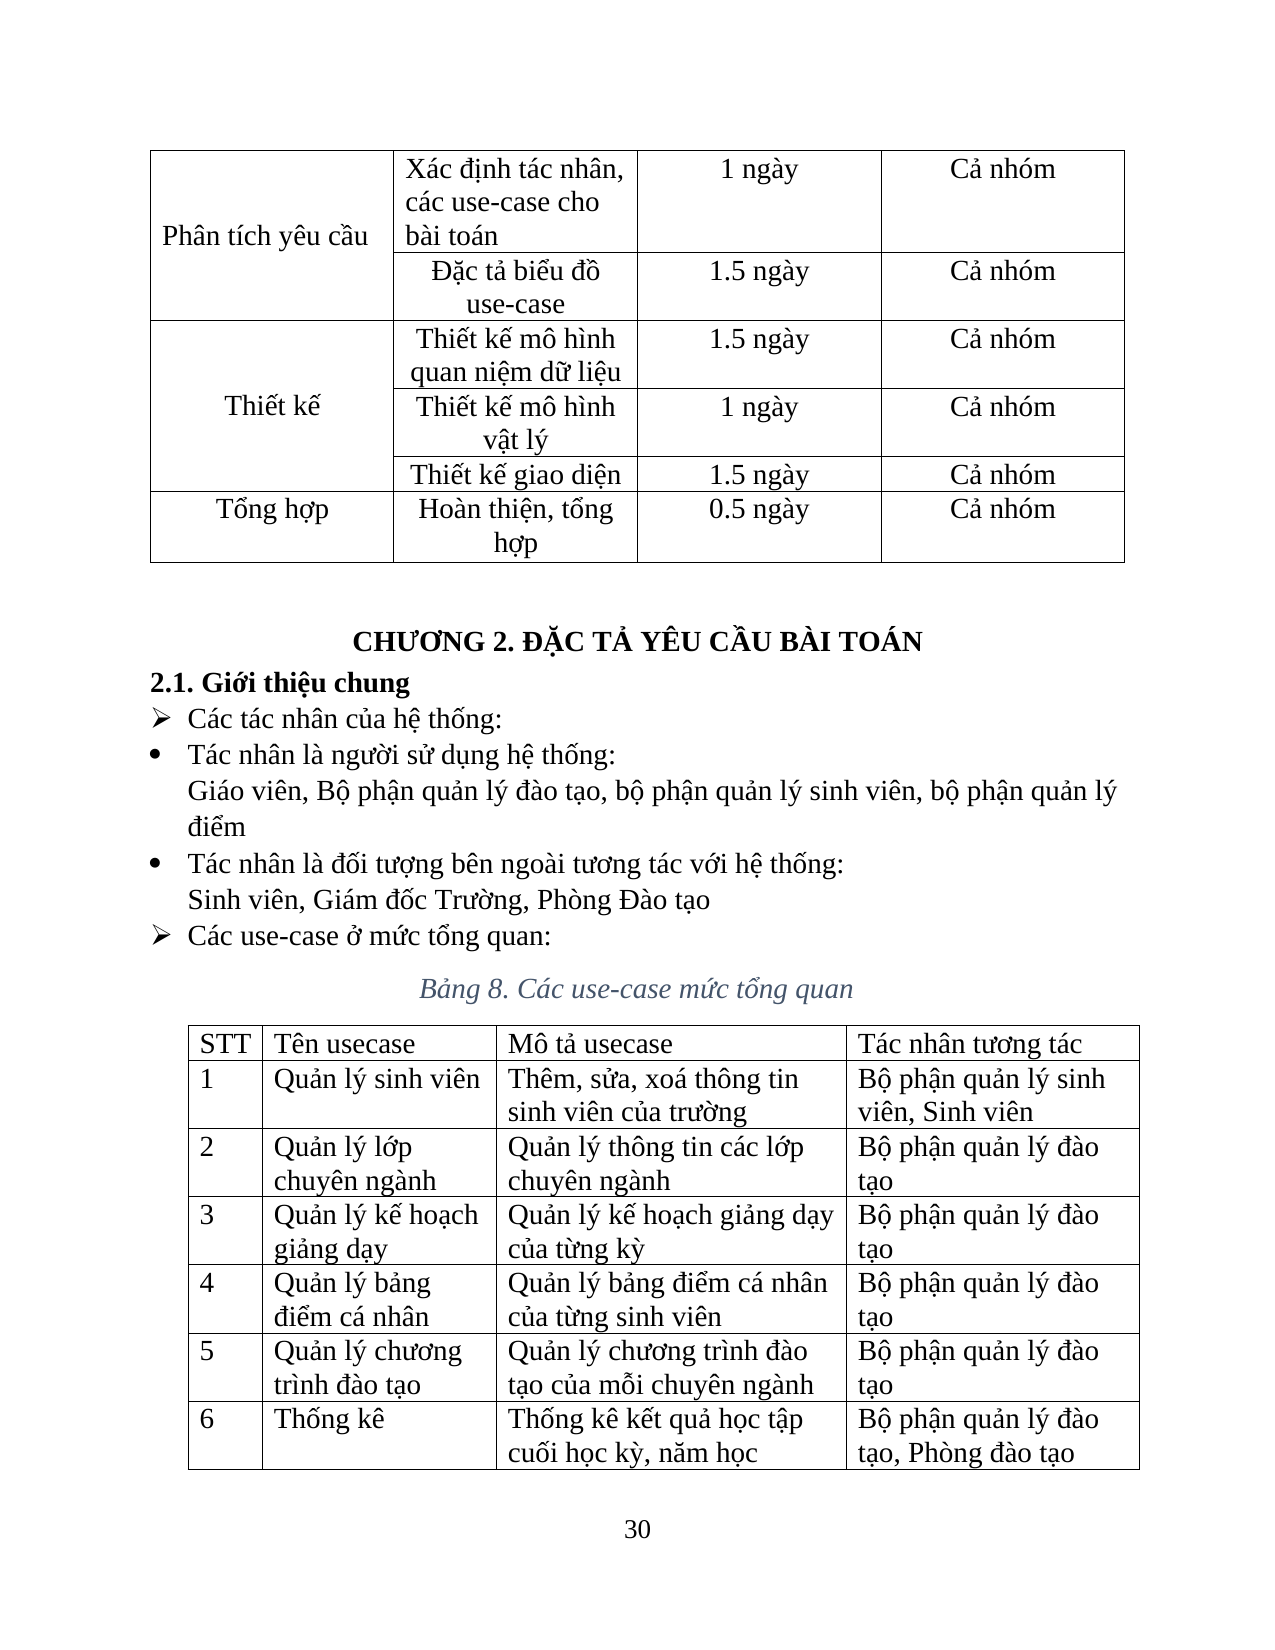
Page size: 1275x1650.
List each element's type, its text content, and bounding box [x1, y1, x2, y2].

table_cell Quản lý bảng điểm cá nhân của từng sinh viên [497, 1265, 846, 1332]
table_cell 3 [189, 1197, 262, 1264]
table_header Mô tả usecase [497, 1026, 846, 1060]
subtitle CHƯƠNG 2. ĐẶC TẢ YÊU CẦU BÀI TOÁN [150, 624, 1125, 658]
table_cell 4 [189, 1265, 262, 1332]
table_cell Thống kê kết quả học tập cuối học kỳ, năm học [497, 1402, 846, 1469]
table_cell 2 [189, 1129, 262, 1196]
list Giáo viên, Bộ phận quản lý đào tạo, bộ phận quản lý sinh viên, bộ phận quản lý điểm [187, 773, 1125, 843]
table_cell Cả nhóm [882, 492, 1124, 562]
table_cell Quản lý chương trình đào tạo của mỗi chuyên ngành [497, 1334, 846, 1401]
list Sinh viên, Giám đốc Trường, Phòng Đào tạo [187, 882, 1125, 916]
table_cell Thiết kế giao diện [394, 457, 637, 491]
list Tác nhân là đối tượng bên ngoài tương tác với hệ thống: [150, 846, 1125, 879]
table_cell Đặc tả biểu đồ use-case [394, 253, 637, 320]
table_cell Cả nhóm [882, 253, 1124, 320]
table_cell Tổng hợp [151, 492, 393, 562]
table_cell 1 [189, 1061, 262, 1128]
list Tác nhân là người sử dụng hệ thống: [150, 737, 1125, 771]
table_cell Phân tích yêu cầu [151, 151, 393, 320]
table_cell Quản lý lớp chuyên ngành [263, 1129, 496, 1196]
table_cell Xác định tác nhân, các use-case cho bài toán [394, 151, 637, 252]
table_cell Hoàn thiện, tổng hợp [394, 492, 637, 562]
table_cell Thiết kế mô hình vật lý [394, 389, 637, 456]
table_cell 1 ngày [638, 151, 881, 252]
table_cell Quản lý kế hoạch giảng dạy của từng kỳ [497, 1197, 846, 1264]
table_cell Cả nhóm [882, 321, 1124, 388]
text Bảng 8. Các use-case mức tổng quan [150, 971, 1125, 1004]
table_cell Bộ phận quản lý đào tạo [847, 1334, 1139, 1401]
table_cell Quản lý kế hoạch giảng dạy [263, 1197, 496, 1264]
table_cell Quản lý bảng điểm cá nhân [263, 1265, 496, 1332]
table_cell 1.5 ngày [638, 253, 881, 320]
table_cell Bộ phận quản lý đào tạo [847, 1265, 1139, 1332]
table_header STT [189, 1026, 262, 1060]
list Các tác nhân của hệ thống: [150, 701, 1125, 734]
table_cell Cả nhóm [882, 151, 1124, 252]
list Các use-case ở mức tổng quan: [150, 918, 1125, 952]
table_cell Bộ phận quản lý đào tạo [847, 1197, 1139, 1264]
table_cell Thiết kế mô hình quan niệm dữ liệu [394, 321, 637, 388]
table_cell Thêm, sửa, xoá thông tin sinh viên của trường [497, 1061, 846, 1128]
table_header Tên usecase [263, 1026, 496, 1060]
table_cell Cả nhóm [882, 389, 1124, 456]
table_cell Quản lý chương trình đào tạo [263, 1334, 496, 1401]
table_cell 6 [189, 1402, 262, 1469]
table_cell Bộ phận quản lý sinh viên, Sinh viên [847, 1061, 1139, 1128]
table_cell Cả nhóm [882, 457, 1124, 491]
table_cell 1.5 ngày [638, 457, 881, 491]
table_cell Quản lý sinh viên [263, 1061, 496, 1128]
table_cell Quản lý thông tin các lớp chuyên ngành [497, 1129, 846, 1196]
table_cell Thống kê [263, 1402, 496, 1469]
table_cell 5 [189, 1334, 262, 1401]
subtitle 2.1. Giới thiệu chung [150, 665, 1125, 698]
table_cell Bộ phận quản lý đào tạo [847, 1129, 1139, 1196]
table_cell 0.5 ngày [638, 492, 881, 562]
table_cell 1.5 ngày [638, 321, 881, 388]
table_header Tác nhân tương tác [847, 1026, 1139, 1060]
table_cell 1 ngày [638, 389, 881, 456]
table_cell Bộ phận quản lý đào tạo, Phòng đào tạo [847, 1402, 1139, 1469]
table_cell Thiết kế [151, 321, 393, 491]
